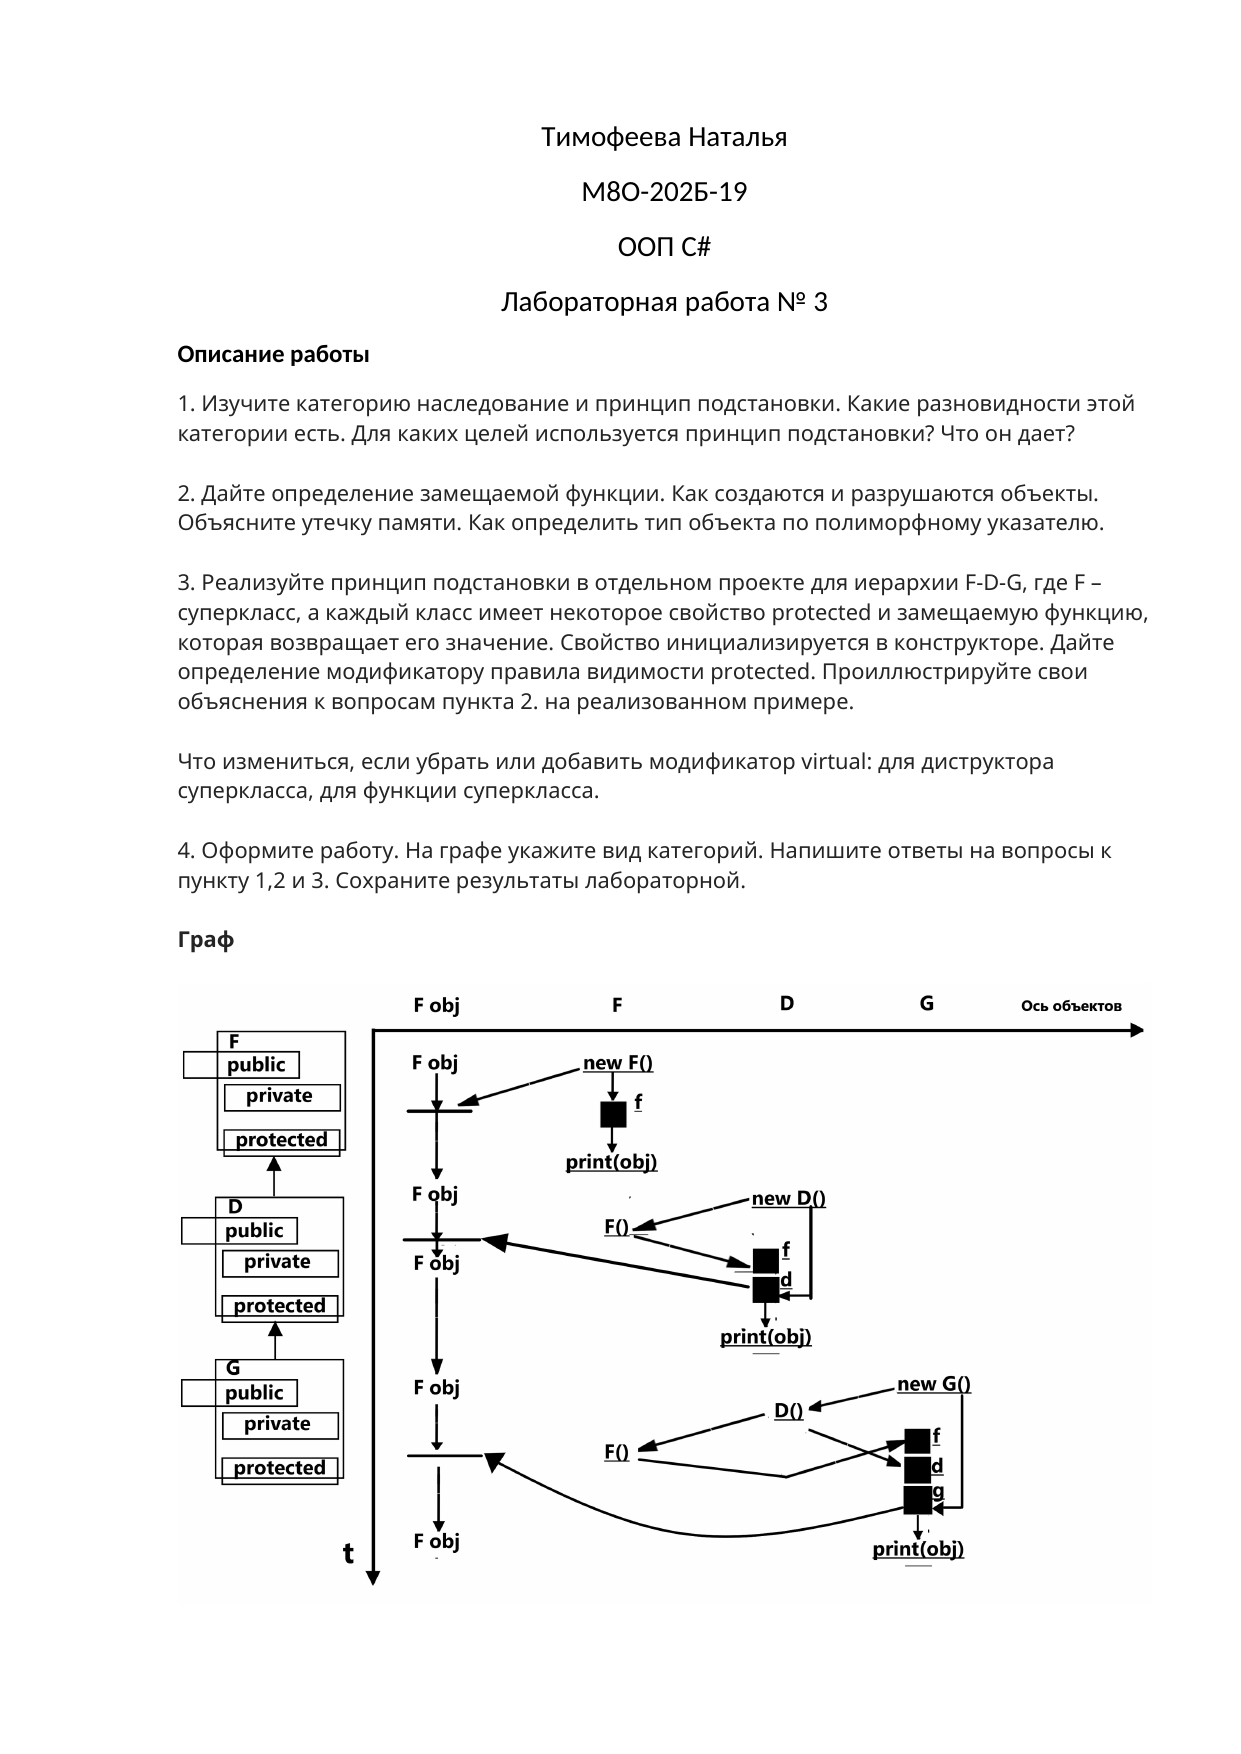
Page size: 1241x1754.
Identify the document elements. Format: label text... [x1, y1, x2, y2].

text 3. Реализуйте принцип подстановки в отдельном проекте для иерархии F-D-G, где F – суперкласс, а каждый класс имеет некоторое свойство protected и замещаемую функцию, которая возвращает его значение. Свойство инициализируется в конструкторе. Дайте определение модификатору правила видимости protected. Проиллюстрируйте свои объяснения к вопросам пункта 2. на реализованном примере. [177, 567, 1152, 716]
text ООП C# [177, 228, 1152, 264]
text М8О-202Б-19 [177, 173, 1152, 209]
text Описание работы [177, 338, 1152, 369]
text 1. Изучите категорию наследование и принцип подстановки. Какие разновидности этой категории есть. Для каких целей используется принцип подстановки? Что он дает? [177, 388, 1152, 448]
text 4. Оформите работу. На графе укажите вид категорий. Напишите ответы на вопросы к пункту 1,2 и 3. Сохраните результаты лабораторной. [177, 835, 1152, 894]
picture [177, 983, 1152, 1605]
text Что измениться, если убрать или добавить модификатор virtual: для диструктора суперкласса, для функции суперкласса. [177, 746, 1152, 805]
text 2. Дайте определение замещаемой функции. Как создаются и разрушаются объекты. Объясните утечку памяти. Как определить тип объекта по полиморфному указателю. [177, 477, 1152, 537]
text Граф [177, 924, 1152, 954]
text Лабораторная работа № 3 [177, 283, 1152, 319]
text Тимофеева Наталья [177, 118, 1152, 154]
